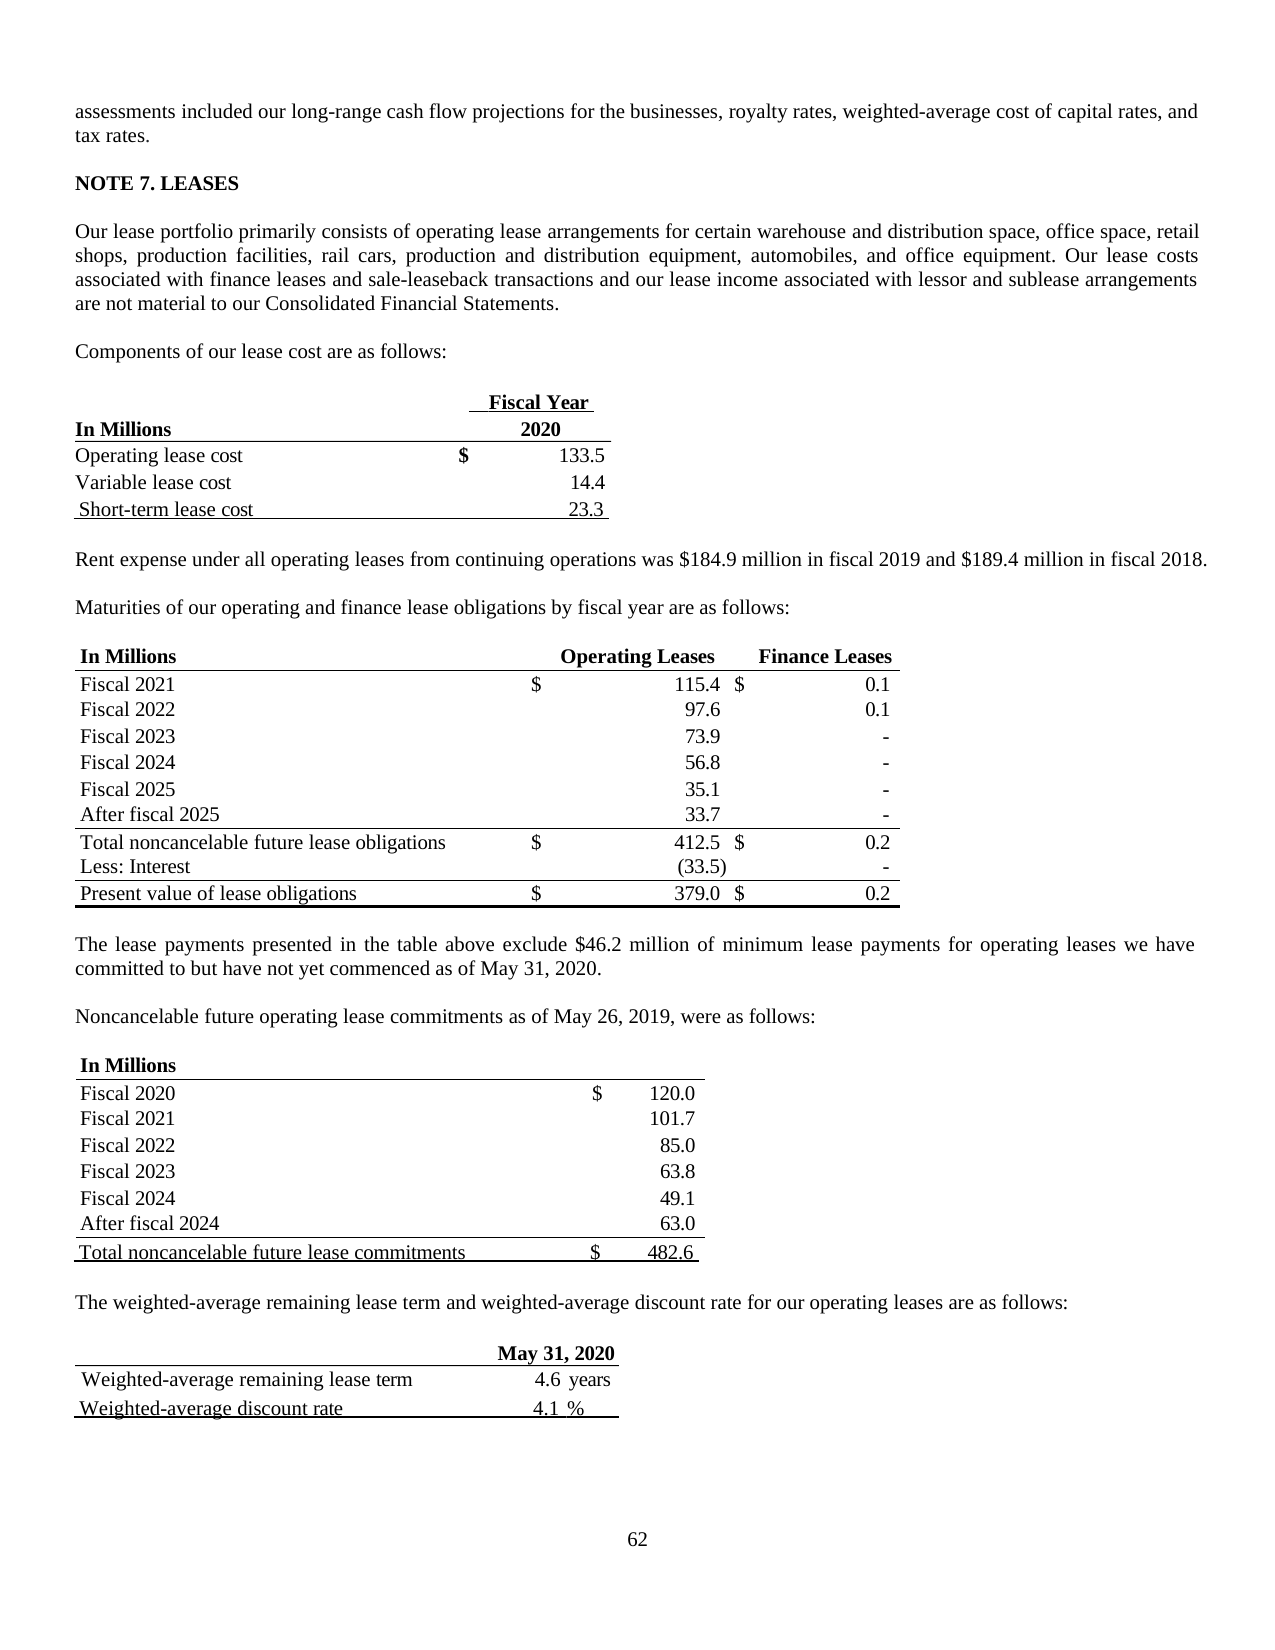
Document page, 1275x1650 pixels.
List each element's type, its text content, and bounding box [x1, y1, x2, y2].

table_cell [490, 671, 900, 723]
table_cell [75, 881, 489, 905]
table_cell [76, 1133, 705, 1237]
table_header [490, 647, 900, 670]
text Total noncancelable future lease commitments $ 482.6 [73, 1239, 1235, 1264]
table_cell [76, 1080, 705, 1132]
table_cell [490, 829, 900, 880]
subtitle May 31, 2020 [58, 1341, 615, 1364]
text Our lease portfolio primarily consists of operating lease arrangements for certain warehouse and distribution space, office space, retail shops, production facilities, rail cars, production and distribution equipment, automobiles, and office equipment. Our lease costs associated with finance leases and sale-leaseback transactions and our lease income associated with lessor and sublease arrangements are not material to our Consolidated Financial Statements. [75, 219, 1200, 315]
text assessments included our long-range cash flow projections for the businesses, royalty rates, weighted-average cost of capital rates, and tax rates. [75, 99, 1199, 147]
text Components of our lease cost are as follows: [75, 339, 1235, 363]
text Rent expense under all operating leases from continuing operations was $184.9 million in fiscal 2019 and $189.4 million in fiscal 2018. Maturities of our operating and finance lease obligations by fiscal year are as follows: [75, 547, 1235, 619]
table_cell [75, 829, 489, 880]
text Short-term lease cost 23.3 [73, 497, 1235, 521]
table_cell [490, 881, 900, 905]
subtitle Fiscal Year [469, 390, 1235, 414]
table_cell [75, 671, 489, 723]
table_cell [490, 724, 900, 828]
text Weighted-average remaining lease term 4.6 years [58, 1367, 611, 1391]
text Noncancelable future operating lease commitments as of May 26, 2019, were as follows: [75, 1004, 1235, 1028]
text The lease payments presented in the table above exclude $46.2 million of minimum lease payments for operating leases we have committed to but have not yet commenced as of May 31, 2020. [75, 932, 1235, 980]
text The weighted-average remaining lease term and weighted-average discount rate for our operating leases are as follows: [75, 1290, 1235, 1314]
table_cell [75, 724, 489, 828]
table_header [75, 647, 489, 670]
subtitle NOTE 7. LEASES [75, 171, 1235, 195]
text Weighted-average discount rate 4.1 % [58, 1395, 619, 1419]
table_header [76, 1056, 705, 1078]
